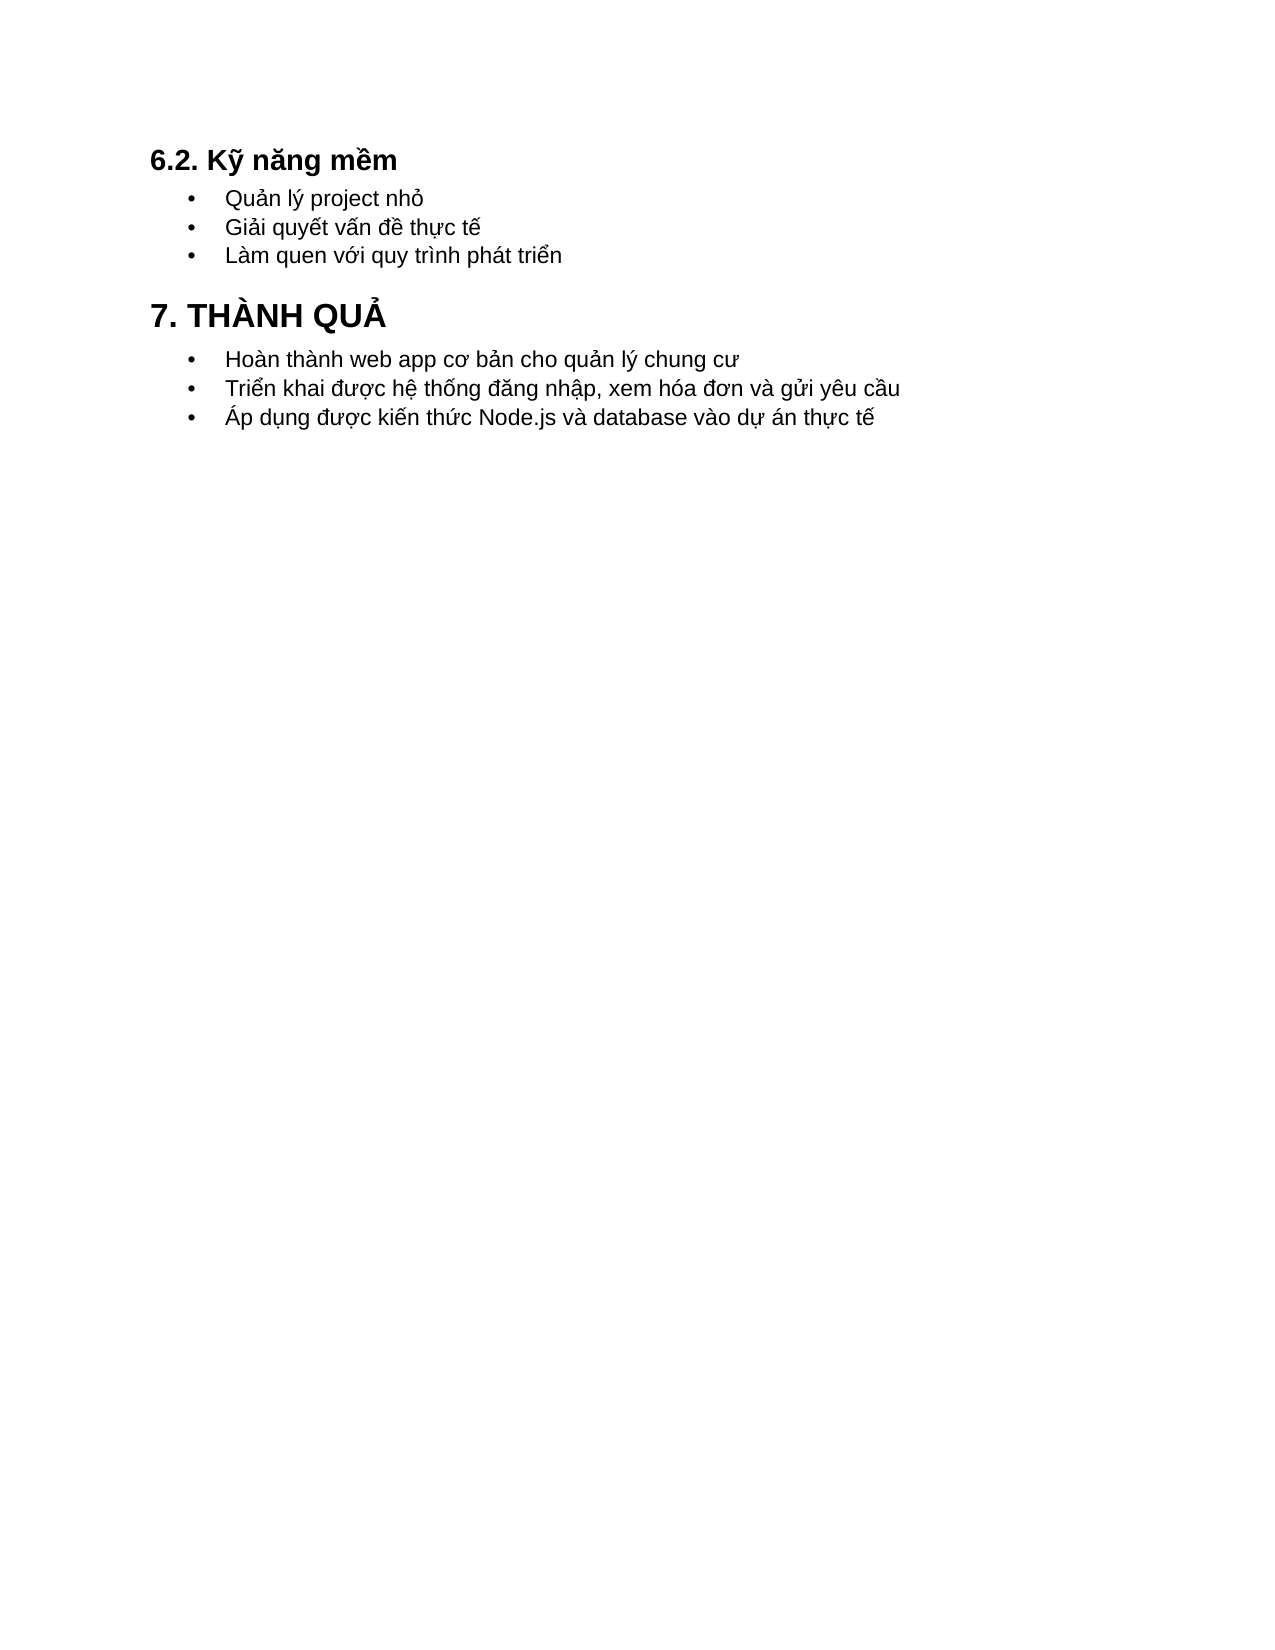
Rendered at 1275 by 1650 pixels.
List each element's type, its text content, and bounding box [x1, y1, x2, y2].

text 6.2. Kỹ năng mềm [150, 150, 1125, 175]
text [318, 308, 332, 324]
text 7. THÀNH QUẢ [328, 307, 1125, 332]
text 7. THÀNH QUẢ [150, 307, 325, 332]
list Triển khai được hệ thống đăng nhập, xem hóa đơn và gửi yêu cầu [187, 373, 1125, 402]
list Hoàn thành web app cơ bản cho quản lý chung cư [187, 344, 1125, 373]
list Quản lý project nhỏ [187, 183, 1125, 212]
list Làm quen với quy trình phát triển [187, 241, 1125, 269]
list Áp dụng được kiến thức Node.js và database vào dự án thực tế [187, 402, 1125, 431]
list Giải quyết vấn đề thực tế [187, 212, 1125, 241]
